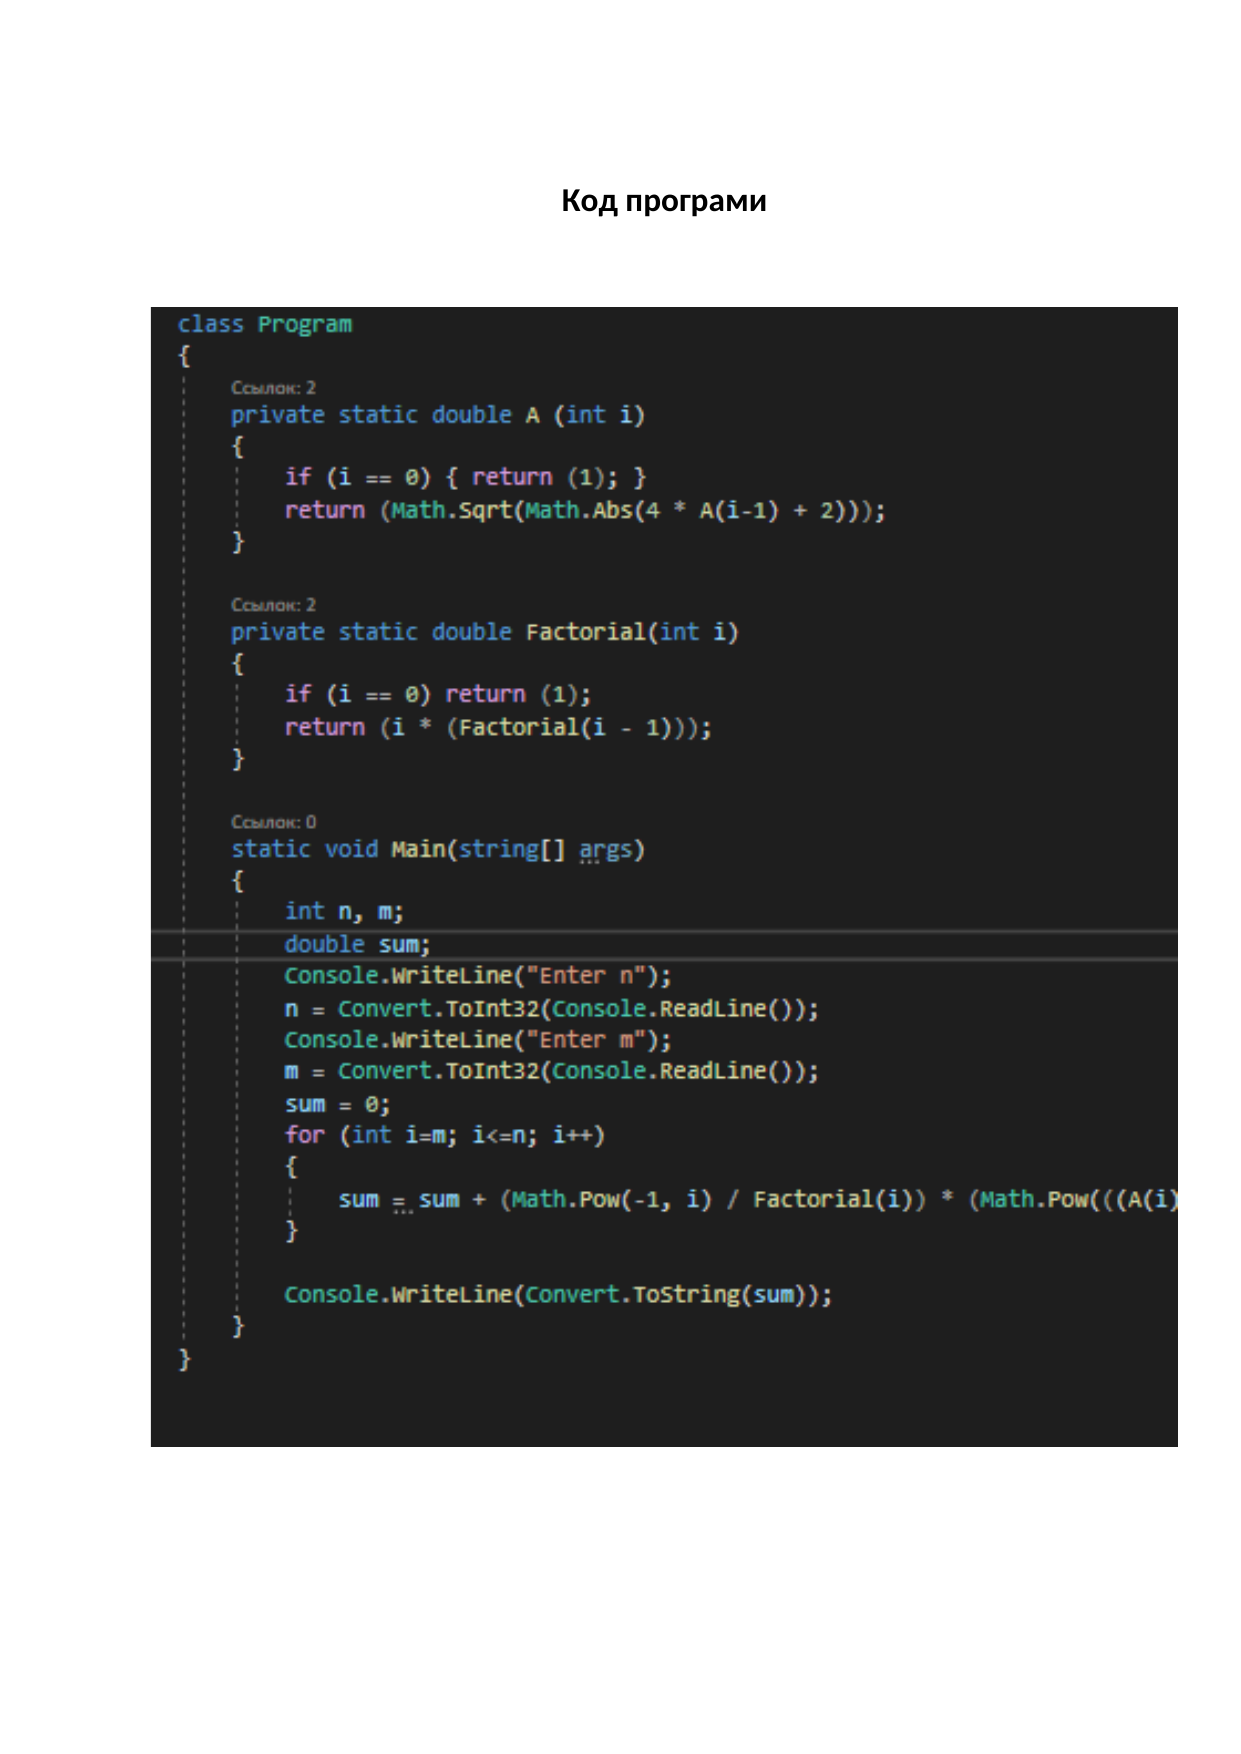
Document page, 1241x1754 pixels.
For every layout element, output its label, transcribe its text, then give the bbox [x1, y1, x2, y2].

picture [150, 307, 1178, 1447]
text Код програми [177, 179, 1152, 219]
